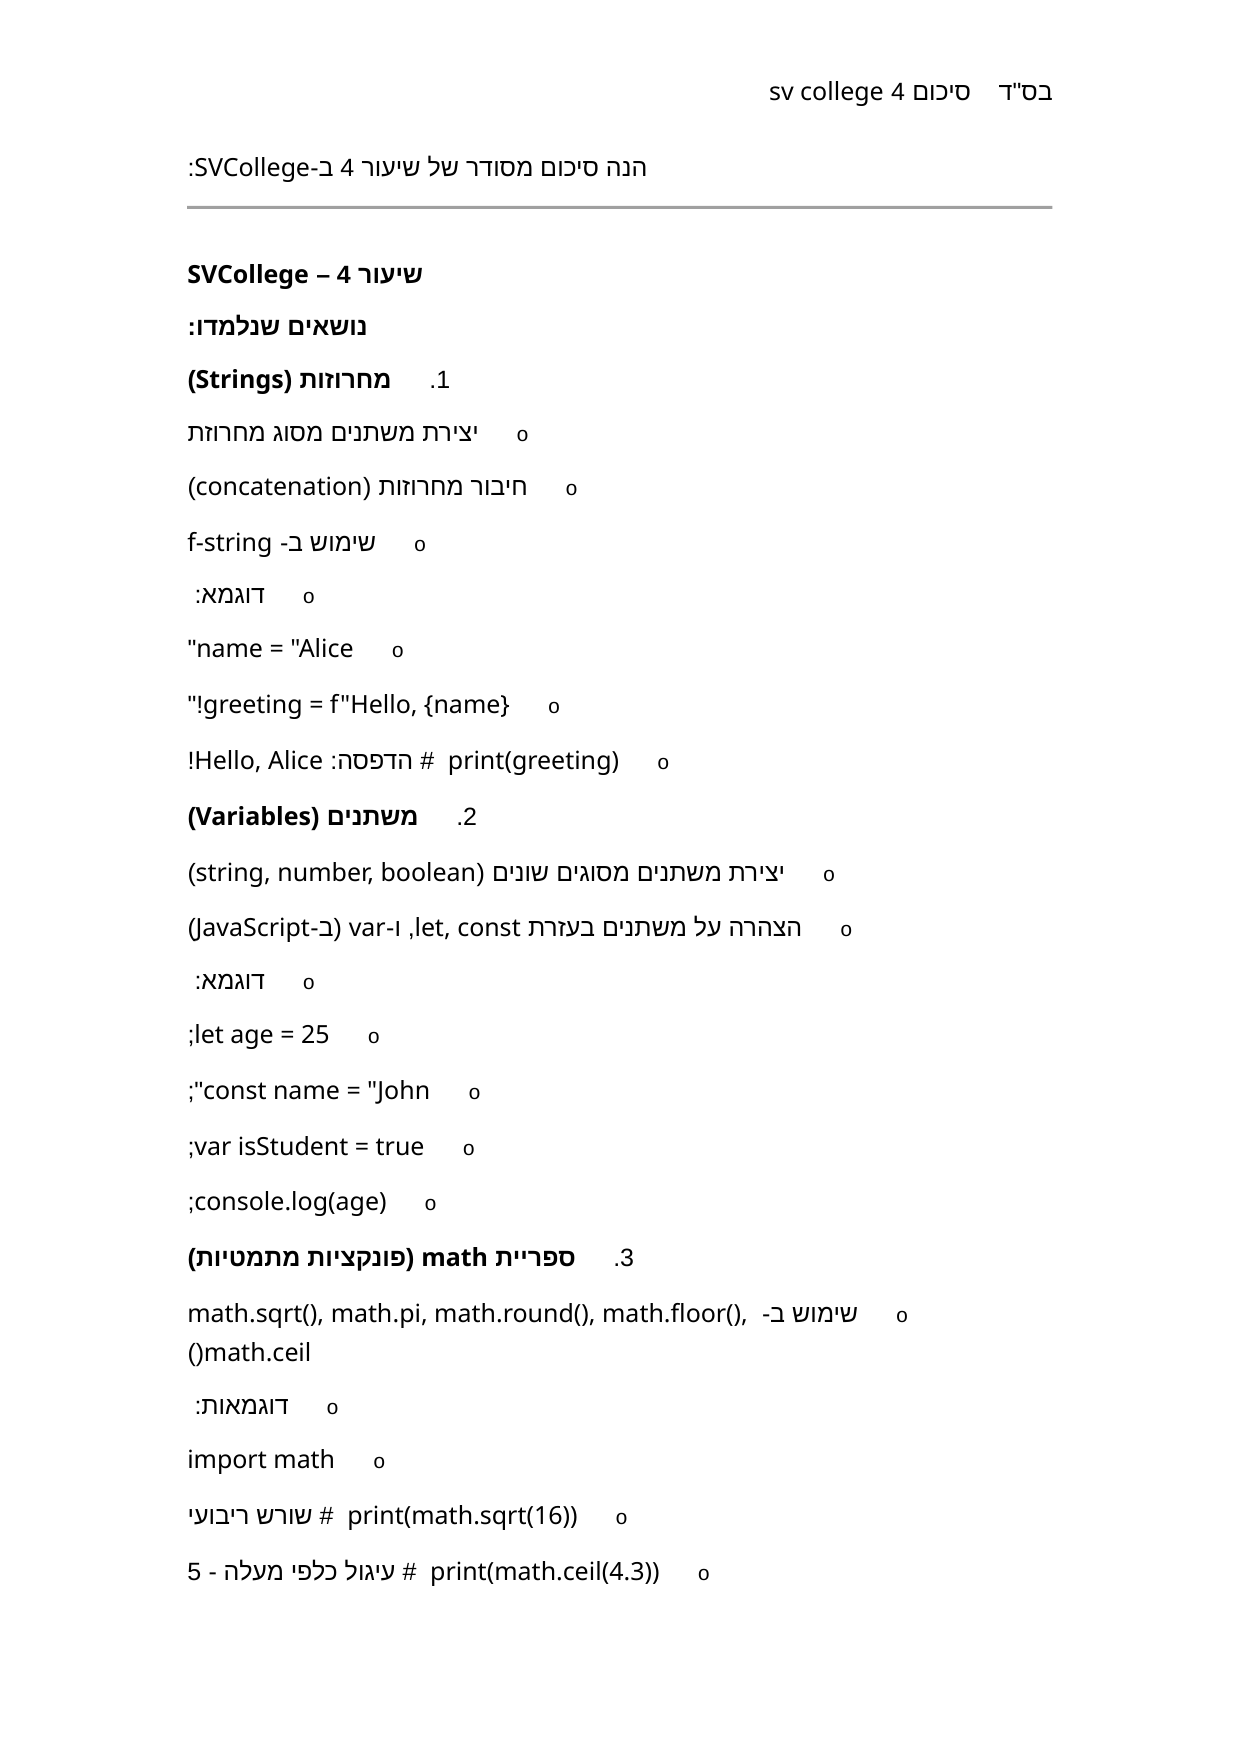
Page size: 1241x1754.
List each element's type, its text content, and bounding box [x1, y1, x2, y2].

list מחרוזות (Strings) [187, 362, 1015, 396]
list שימוש ב- f-string [187, 524, 940, 558]
text הנה סיכום מסודר של שיעור 4 ב-SVCollege: [187, 150, 1053, 184]
list var isStudent = true; [187, 1128, 940, 1162]
text שיעור 4 – SVCollege [187, 256, 1053, 290]
list יצירת משתנים מסוג מחרוזת [187, 418, 940, 447]
list console.log(age); [187, 1184, 940, 1218]
list דוגמא: [187, 966, 940, 996]
list דוגמא: [187, 580, 940, 610]
list import math [187, 1441, 940, 1476]
list משתנים (Variables) [187, 798, 1015, 832]
list print(greeting) # הדפסה: Hello, Alice! [187, 742, 940, 777]
list ספריית math (פונקציות מתמטיות) [187, 1240, 1015, 1274]
list name = "Alice" [187, 631, 940, 665]
list print(math.sqrt(16)) # שורש ריבועי [187, 1497, 940, 1531]
list const name = "John"; [187, 1072, 940, 1106]
list greeting = f"Hello, {name}!" [187, 687, 940, 721]
list דוגמאות: [187, 1391, 940, 1420]
list חיבור מחרוזות (concatenation) [187, 468, 940, 502]
list שימוש ב- math.sqrt(), math.pi, math.round(), math.floor(), math.ceil() [187, 1296, 940, 1369]
list print(math.ceil(4.3)) # עיגול כלפי מעלה - 5 [187, 1553, 940, 1587]
list יצירת משתנים מסוגים שונים (string, number, boolean) [187, 854, 940, 888]
list הצהרה על משתנים בעזרת let, const, ו-var (ב-JavaScript) [187, 910, 940, 944]
text נושאים שנלמדו: [187, 312, 1053, 341]
list let age = 25; [187, 1017, 940, 1051]
